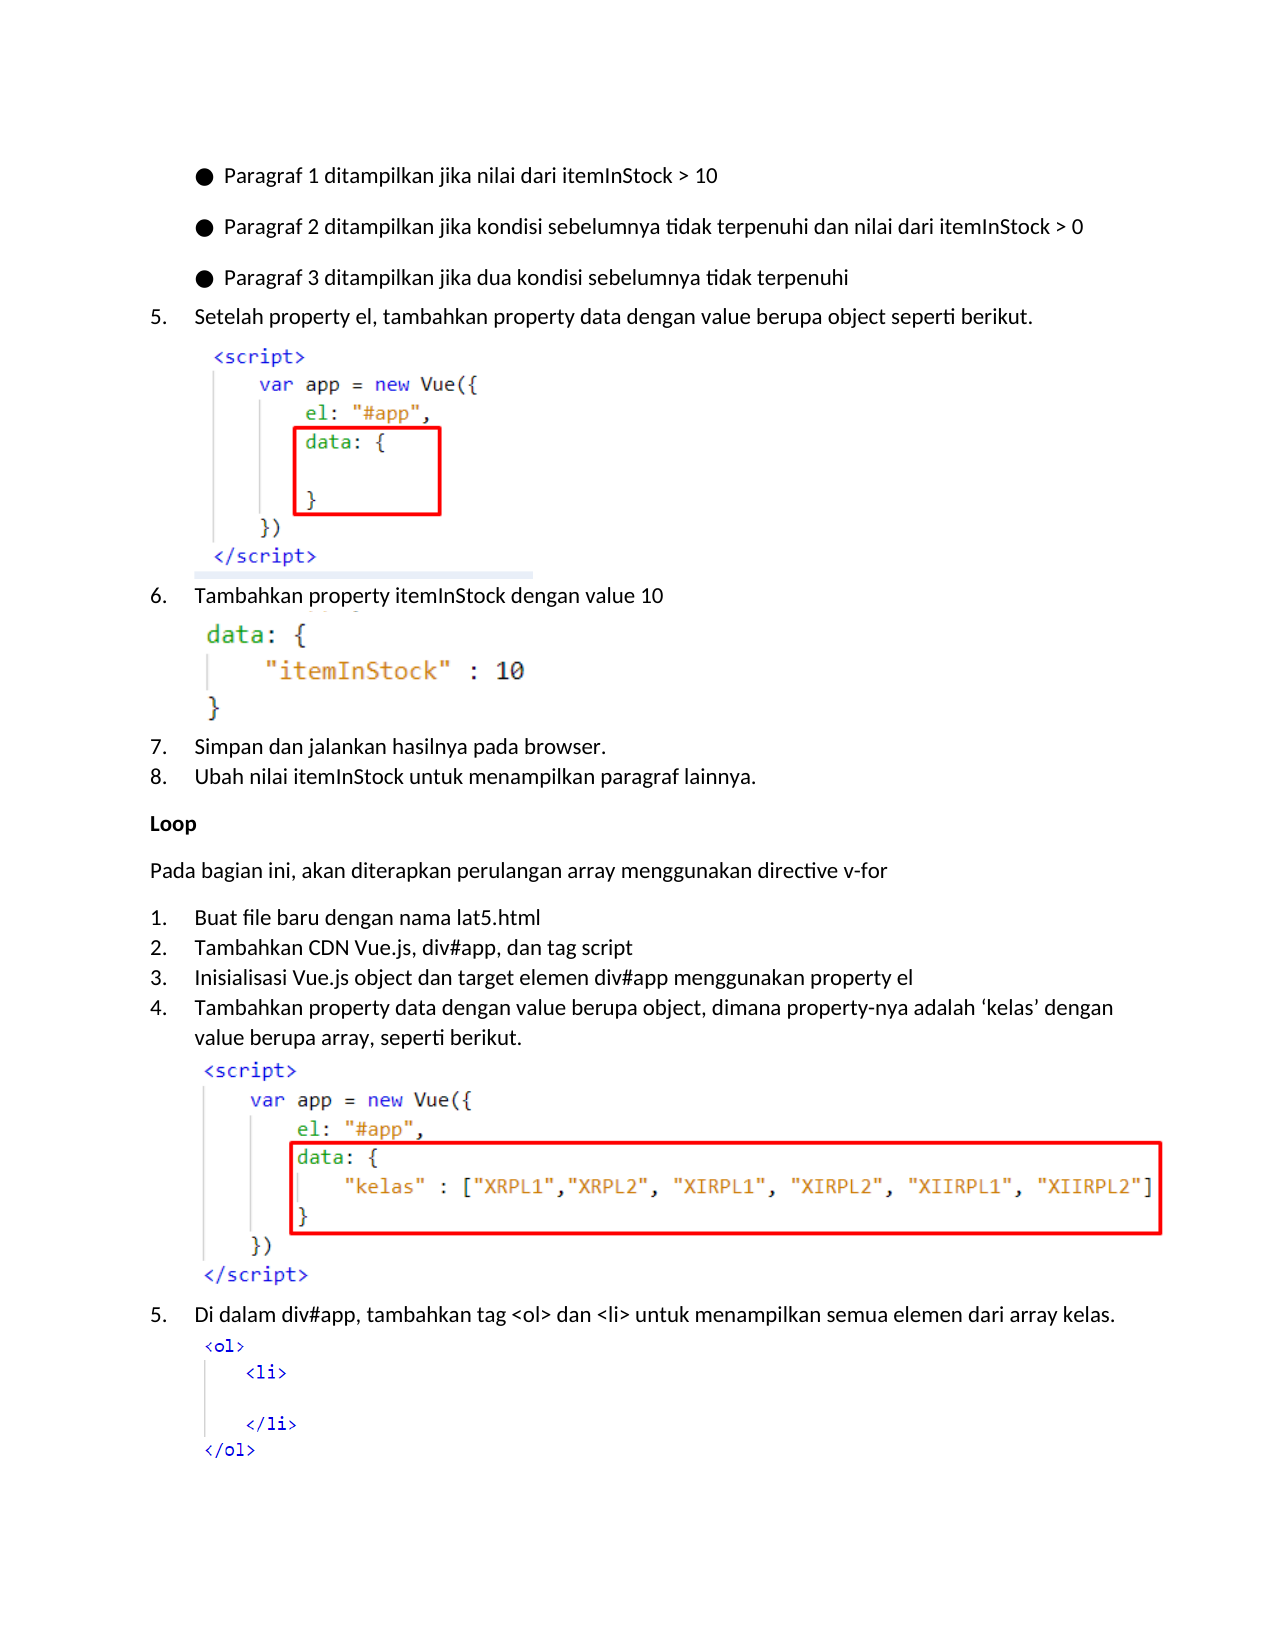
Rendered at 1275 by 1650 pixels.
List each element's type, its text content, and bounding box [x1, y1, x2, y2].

list Paragraf 3 ditampilkan jika dua kondisi sebelumnya tidak terpenuhi [194, 251, 1125, 298]
list Simpan dan jalankan hasilnya pada browser. [150, 732, 1125, 760]
list Setelah property el, tambahkan property data dengan value berupa object seperti berikut. [150, 302, 1125, 330]
picture [194, 1330, 305, 1461]
text Loop [150, 809, 1125, 837]
list Tambahkan property data dengan value berupa object, dimana property-nya adalah ‘kelas’ dengan value berupa array, seperti berikut. [150, 993, 1125, 1052]
list Tambahkan property itemInStock dengan value 10 [150, 581, 1125, 609]
list Ubah nilai itemInStock untuk menampilkan paragraf lainnya. [150, 762, 1125, 790]
list Buat file baru dengan nama lat5.html [150, 903, 1125, 931]
list Tambahkan CDN Vue.js, div#app, dan tag script [150, 933, 1125, 961]
list Di dalam div#app, tambahkan tag <ol> dan <li> untuk menampilkan semua elemen dari array kelas. [150, 1300, 1125, 1328]
list Inisialisasi Vue.js object dan target elemen div#app menggunakan property el [150, 963, 1125, 991]
list Paragraf 1 ditampilkan jika nilai dari itemInStock > 10 [194, 150, 1125, 197]
picture [194, 332, 533, 579]
picture [194, 611, 532, 730]
list Paragraf 2 ditampilkan jika kondisi sebelumnya tidak terpenuhi dan nilai dari itemInStock > 0 [194, 201, 1125, 248]
text Pada bagian ini, akan diterapkan perulangan array menggunakan directive v-for [150, 856, 1125, 884]
picture [194, 1053, 1170, 1298]
